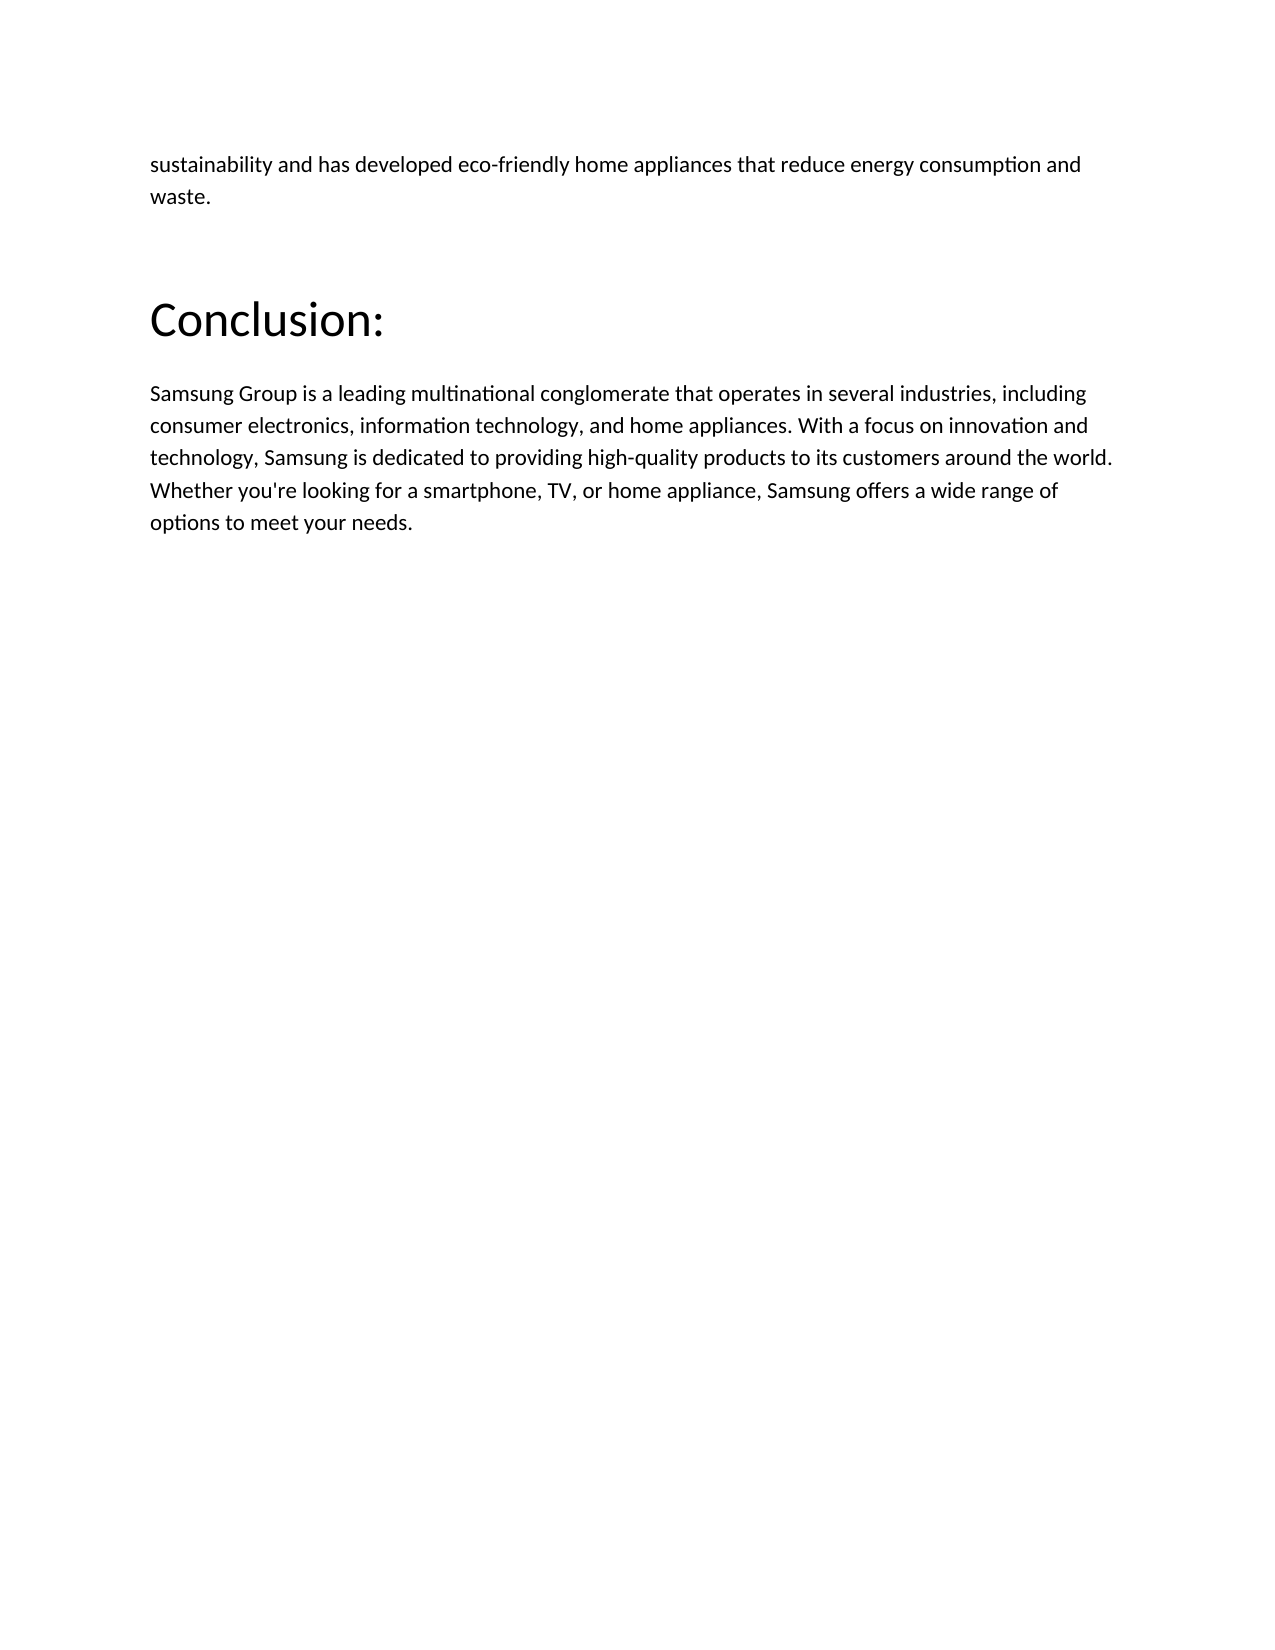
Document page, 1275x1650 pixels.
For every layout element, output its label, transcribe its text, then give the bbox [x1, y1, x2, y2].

text Samsung Group is a leading multinational conglomerate that operates in several industries, including consumer electronics, information technology, and home appliances. With a focus on innovation and technology, Samsung is dedicated to providing high-quality products to its customers around the world. Whether you're looking for a smartphone, TV, or home appliance, Samsung offers a wide range of options to meet your needs. [150, 379, 1125, 536]
text Conclusion: [150, 288, 1125, 349]
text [150, 150, 1125, 210]
